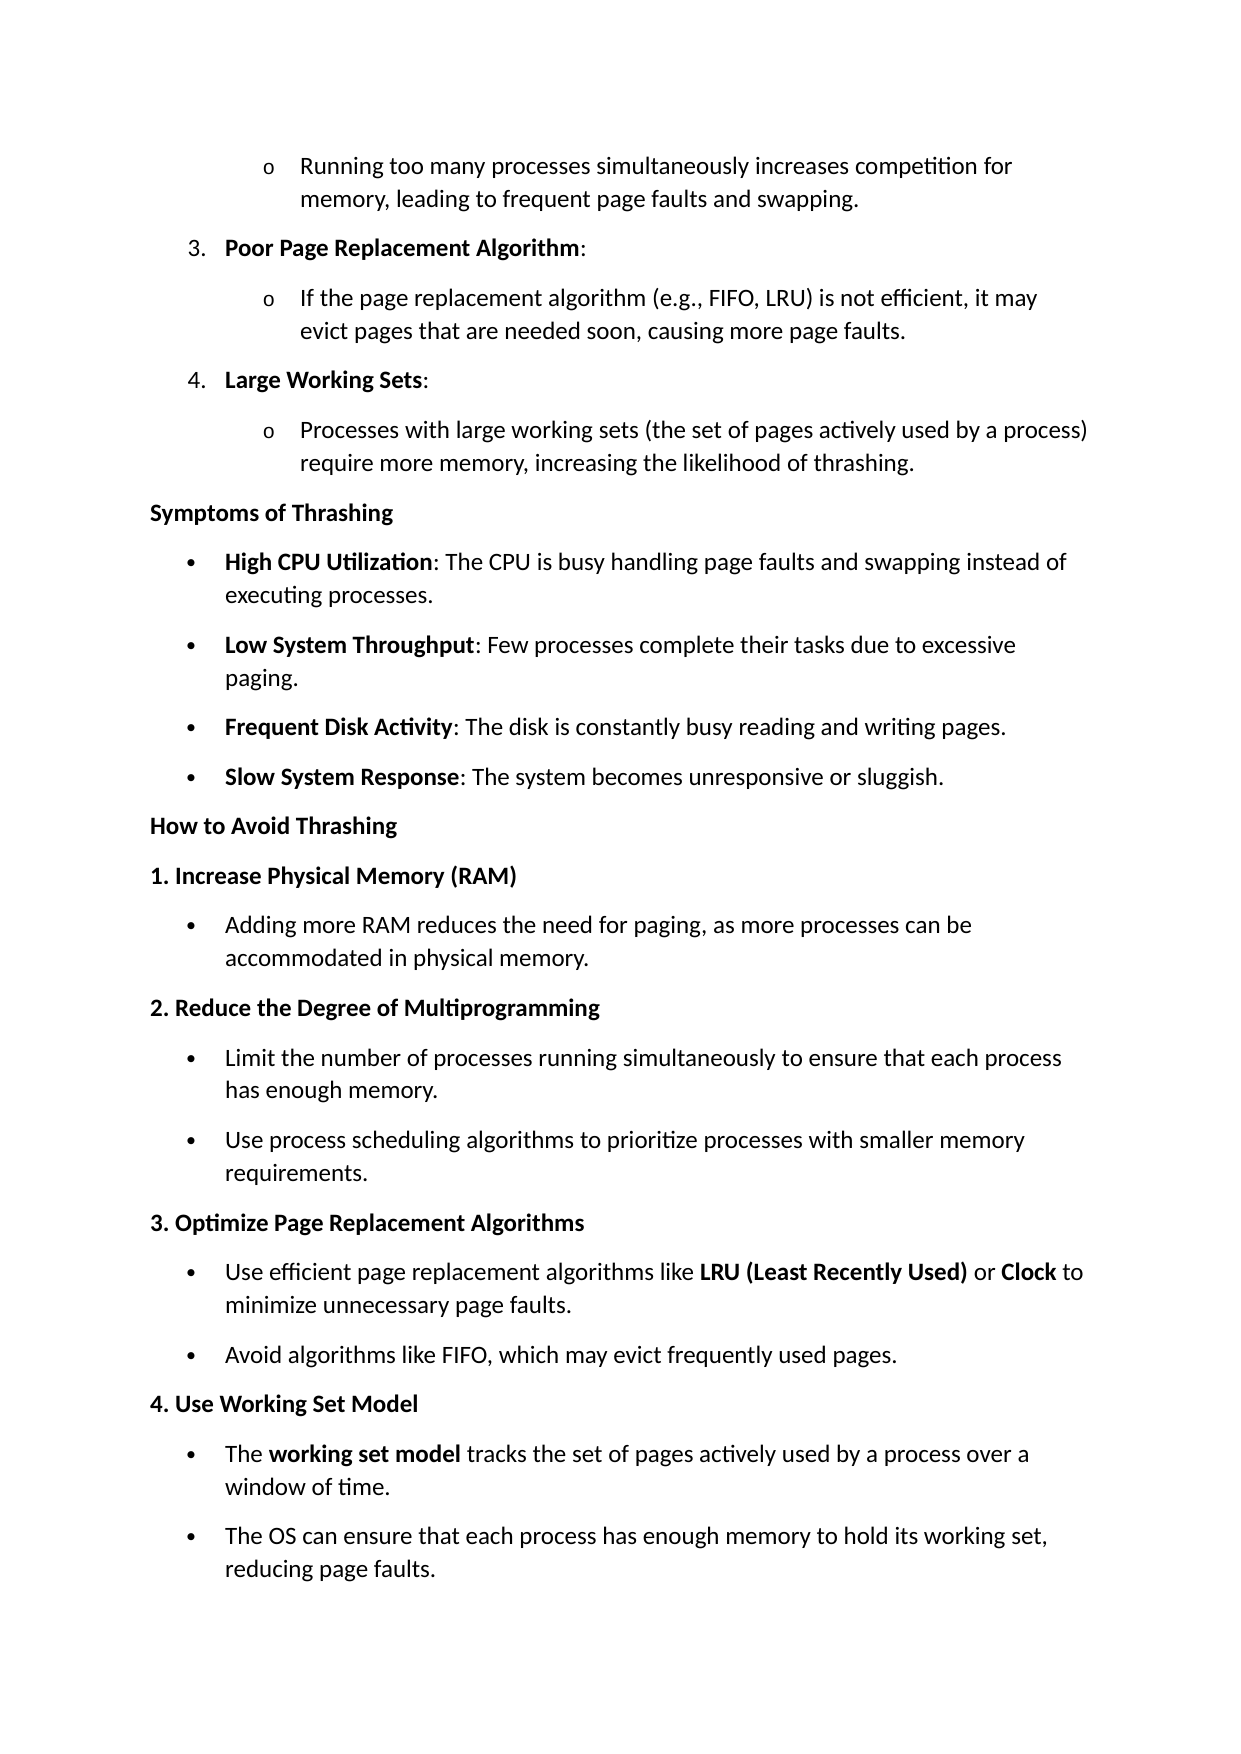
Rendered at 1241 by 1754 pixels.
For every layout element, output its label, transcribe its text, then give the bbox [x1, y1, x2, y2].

list Limit the number of processes running simultaneously to ensure that each process has enough memory. [187, 1042, 1090, 1105]
list Use process scheduling algorithms to prioritize processes with smaller memory requirements. [187, 1124, 1090, 1188]
list Avoid algorithms like FIFO, which may evict frequently used pages. [187, 1339, 1090, 1369]
text How to Avoid Thrashing [150, 810, 1090, 841]
list Low System Throughput: Few processes complete their tasks due to excessive paging. [187, 629, 1090, 692]
text Symptoms of Thrashing [150, 497, 1090, 527]
list Running too many processes simultaneously increases competition for memory, leading to frequent page faults and swapping. [262, 150, 1090, 213]
text 2. Reduce the Degree of Multiprogramming [150, 992, 1090, 1023]
list High CPU Utilization: The CPU is busy handling page faults and swapping instead of executing processes. [187, 546, 1090, 610]
list Poor Page Replacement Algorithm: [187, 232, 1090, 263]
text 3. Optimize Page Replacement Algorithms [150, 1207, 1090, 1237]
list If the page replacement algorithm (e.g., FIFO, LRU) is not efficient, it may evict pages that are needed soon, causing more page faults. [262, 282, 1090, 346]
list Use efficient page replacement algorithms like LRU (Least Recently Used) or Clock to minimize unnecessary page faults. [187, 1256, 1090, 1320]
text 1. Increase Physical Memory (RAM) [150, 860, 1090, 891]
list The OS can ensure that each process has enough memory to hold its working set, reducing page faults. [187, 1520, 1090, 1584]
list Slow System Response: The system becomes unresponsive or sluggish. [187, 761, 1090, 791]
text 4. Use Working Set Model [150, 1388, 1090, 1419]
list Large Working Sets: [187, 364, 1090, 395]
list Processes with large working sets (the set of pages actively used by a process) require more memory, increasing the likelihood of thrashing. [262, 414, 1090, 478]
list Frequent Disk Activity: The disk is constantly busy reading and writing pages. [187, 711, 1090, 742]
list Adding more RAM reduces the need for paging, as more processes can be accommodated in physical memory. [187, 909, 1090, 973]
list The working set model tracks the set of pages actively used by a process over a window of time. [187, 1438, 1090, 1501]
